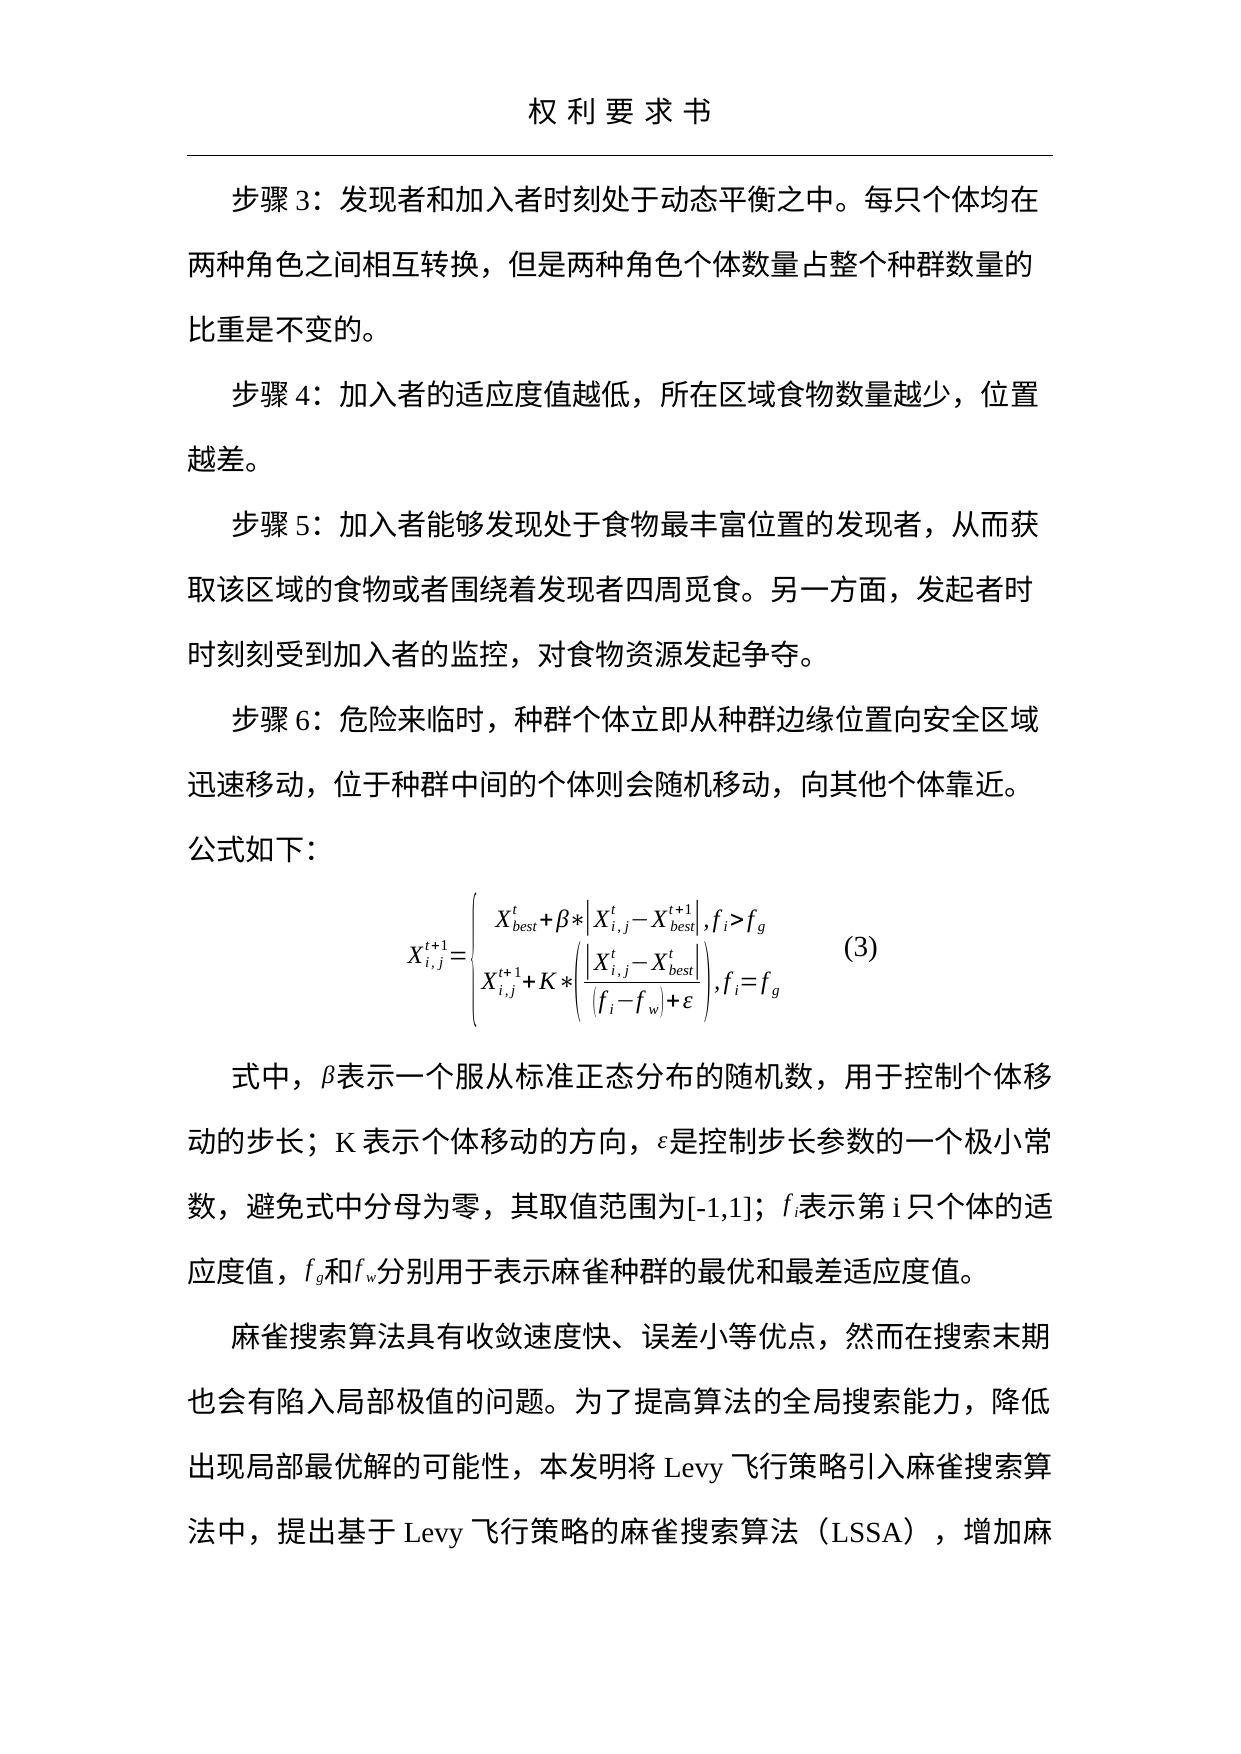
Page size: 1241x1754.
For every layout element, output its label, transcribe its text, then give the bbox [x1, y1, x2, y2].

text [187, 1302, 1053, 1562]
text 步骤4：加入者的适应度值越低，所在区域食物数量越少，位置越差。 [187, 360, 1053, 490]
text 步骤6：危险来临时，种群个体立即从种群边缘位置向安全区域迅速移动，位于种群中间的个体则会随机移动，向其他个体靠近。公式如下： [187, 685, 1053, 880]
text 式中，表示一个服从标准正态分布的随机数，用于控制个体移动的步长；K表示个体移动的方向，是控制步长参数的一个极小常数，避免式中分母为零，其取值范围为[-1,1]；表示第i只个体的适应度值，和分别用于表示麻雀种群的最优和最差适应度值。 [187, 1042, 1053, 1302]
text 步骤3：发现者和加入者时刻处于动态平衡之中。每只个体均在两种角色之间相互转换，但是两种角色个体数量占整个种群数量的比重是不变的。 [187, 165, 1053, 360]
text (3) [187, 880, 1053, 1042]
text 步骤5：加入者能够发现处于食物最丰富位置的发现者，从而获取该区域的食物或者围绕着发现者四周觅食。另一方面，发起者时时刻刻受到加入者的监控，对食物资源发起争夺。 [187, 490, 1053, 685]
